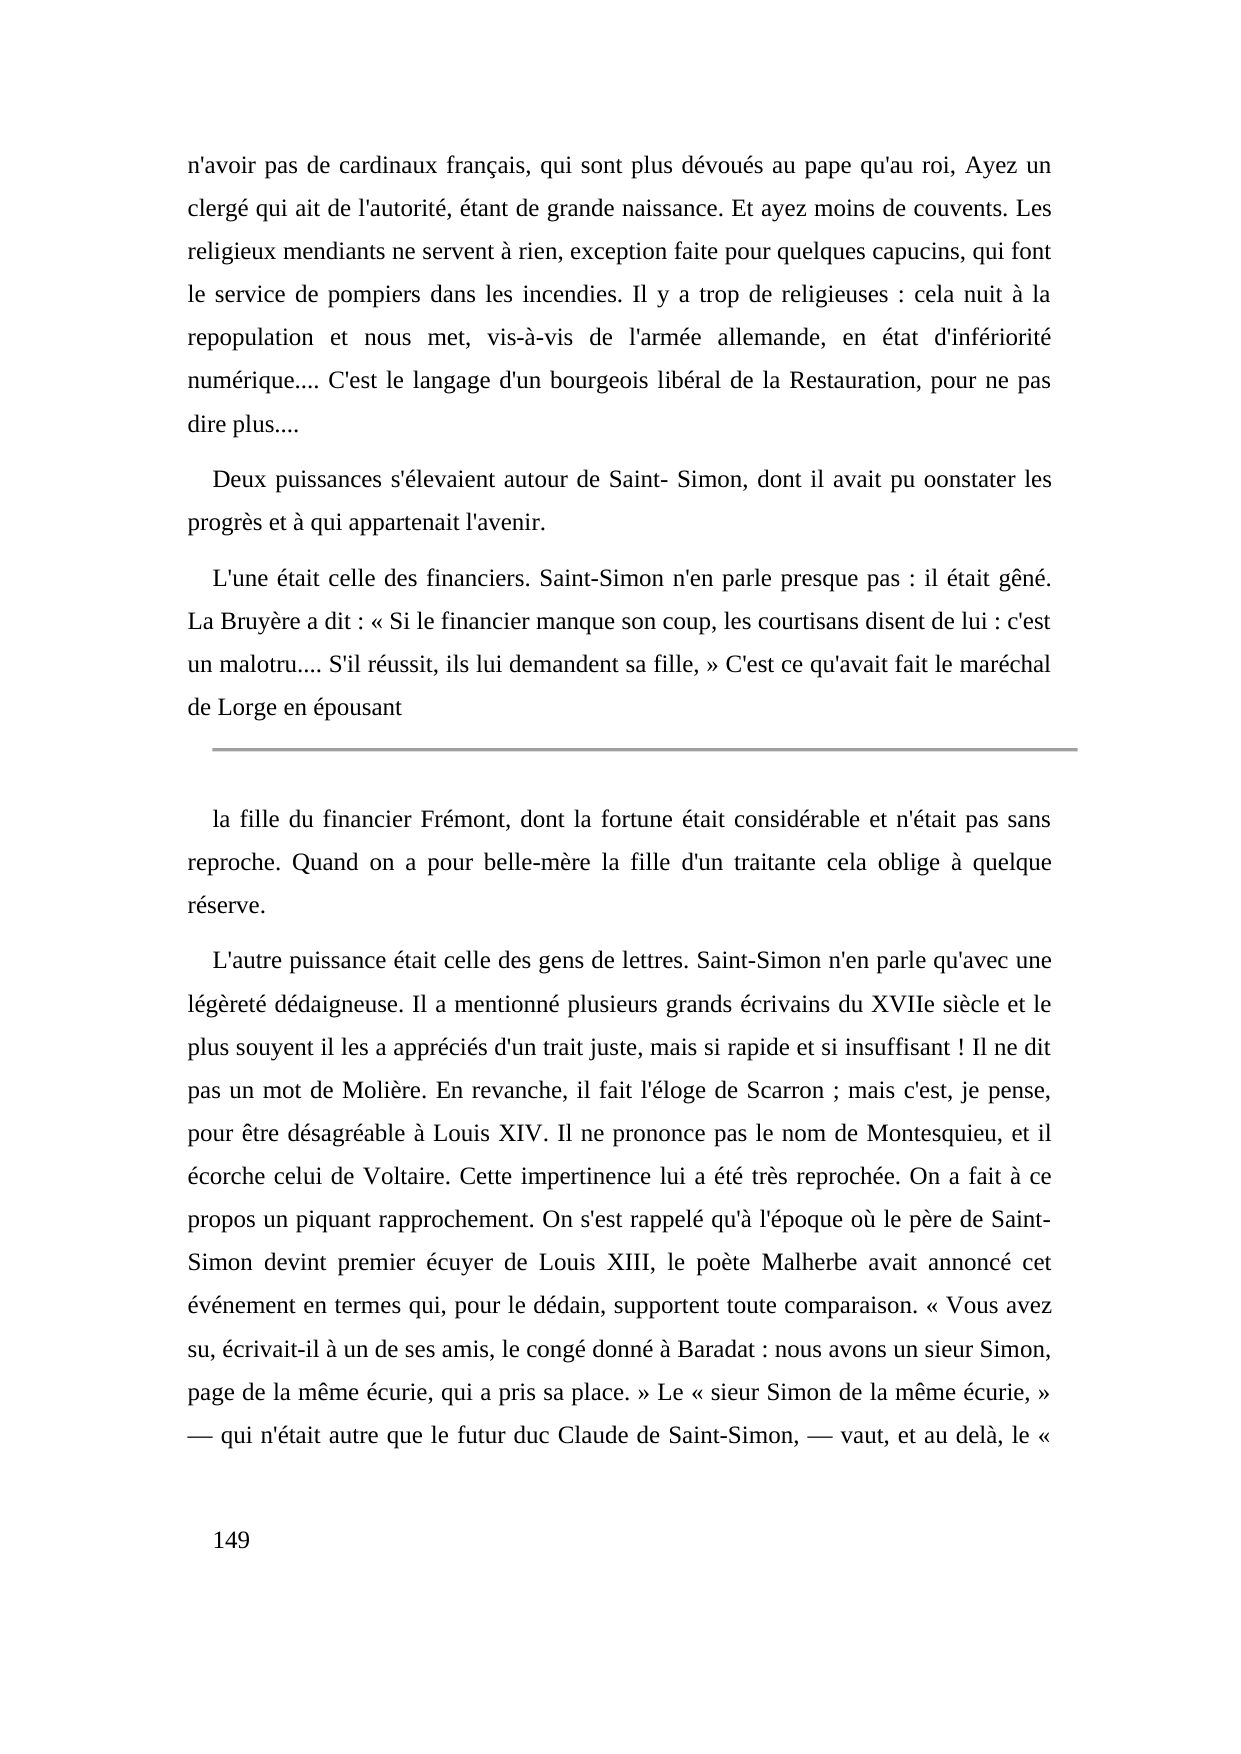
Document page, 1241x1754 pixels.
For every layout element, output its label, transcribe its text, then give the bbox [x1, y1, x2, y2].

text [187, 946, 1053, 1449]
text L'une était celle des financiers. Saint-Simon n'en parle presque pas : il était gêné. La Bruyère a dit : « Si le financier manque son coup, les courtisans disent de lui : c'est un malotru.... S'il réussit, ils lui demandent sa fille, » C'est ce qu'avait fait le maréchal de Lorge en épousant [187, 563, 1053, 721]
text Deux puissances s'élevaient autour de Saint- Simon, dont il avait pu oonstater les progrès et à qui appartenait l'avenir. [187, 464, 1053, 536]
text la fille du financier Frémont, dont la fortune était considérable et n'était pas sans reproche. Quand on a pour belle-mère la fille d'un traitante cela oblige à quelque réserve. [187, 804, 1053, 919]
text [187, 150, 1053, 437]
